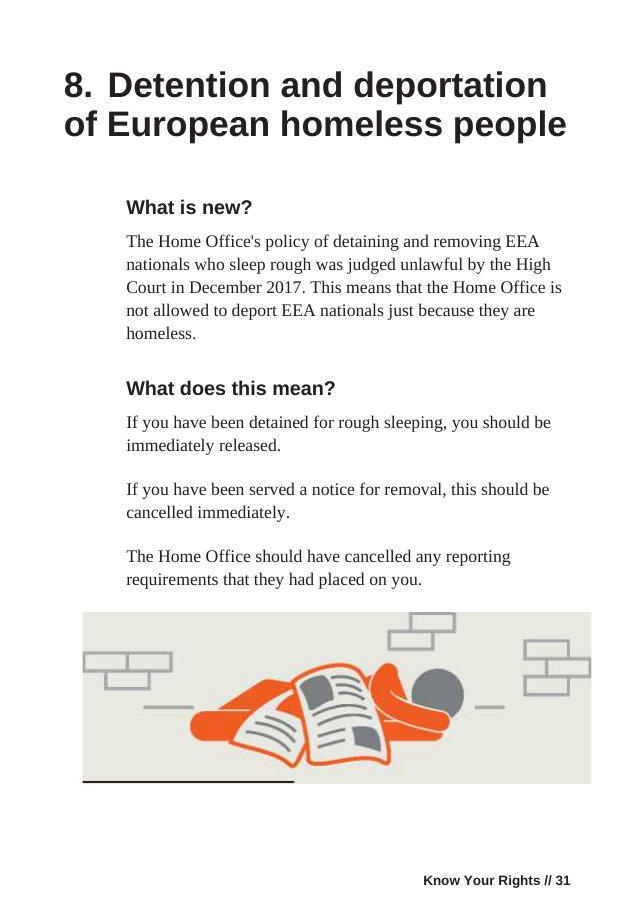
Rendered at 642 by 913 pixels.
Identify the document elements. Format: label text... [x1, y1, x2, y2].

text If you have been detained for rough sleeping, you should be immediately released. [126, 412, 581, 455]
list Detention and deportation of European homeless people [63, 66, 581, 144]
text What does this mean? [63, 377, 581, 399]
text The Home Office should have cancelled any reporting requirements that they had placed on you. [126, 545, 581, 589]
text The Home Office's policy of detaining and removing EEA nationals who sleep rough was judged unlawful by the High Court in December 2017. This means that the Home Office is not allowed to deport EEA nationals just because they are homeless. [126, 231, 581, 343]
text If you have been served a notice for removal, this should be cancelled immediately. [126, 479, 581, 522]
picture [82, 612, 592, 784]
text What is new? [63, 196, 581, 218]
